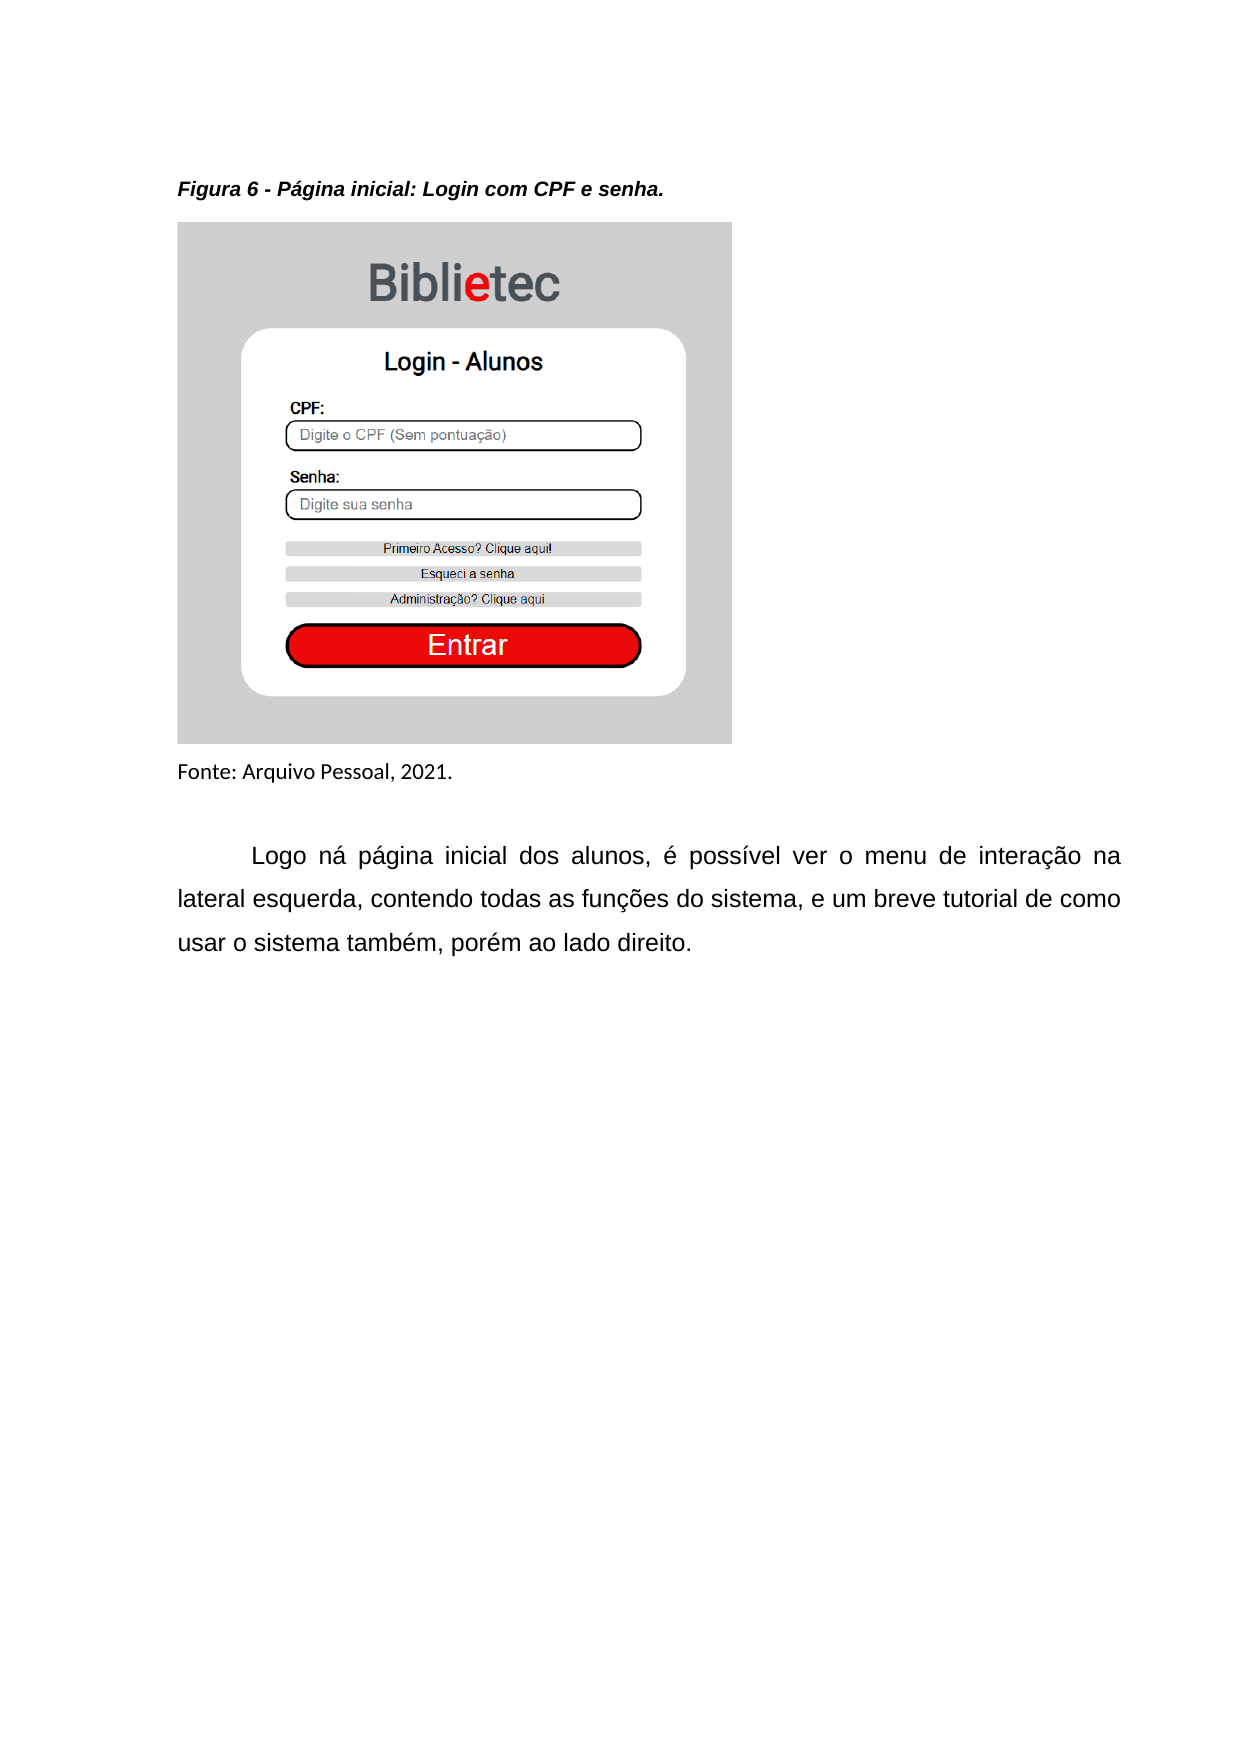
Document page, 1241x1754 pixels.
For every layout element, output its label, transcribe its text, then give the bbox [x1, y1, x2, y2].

picture [177, 222, 732, 744]
text Figura 6 - Página inicial: Login com CPF e senha. [177, 177, 1122, 201]
text Fonte: Arquivo Pessoal, 2021. [177, 757, 1122, 785]
text Logo ná página inicial dos alunos, é possível ver o menu de interação na lateral esquerda, contendo todas as funções do sistema, e um breve tutorial de como usar o sistema também, porém ao lado direito. [177, 841, 1122, 956]
